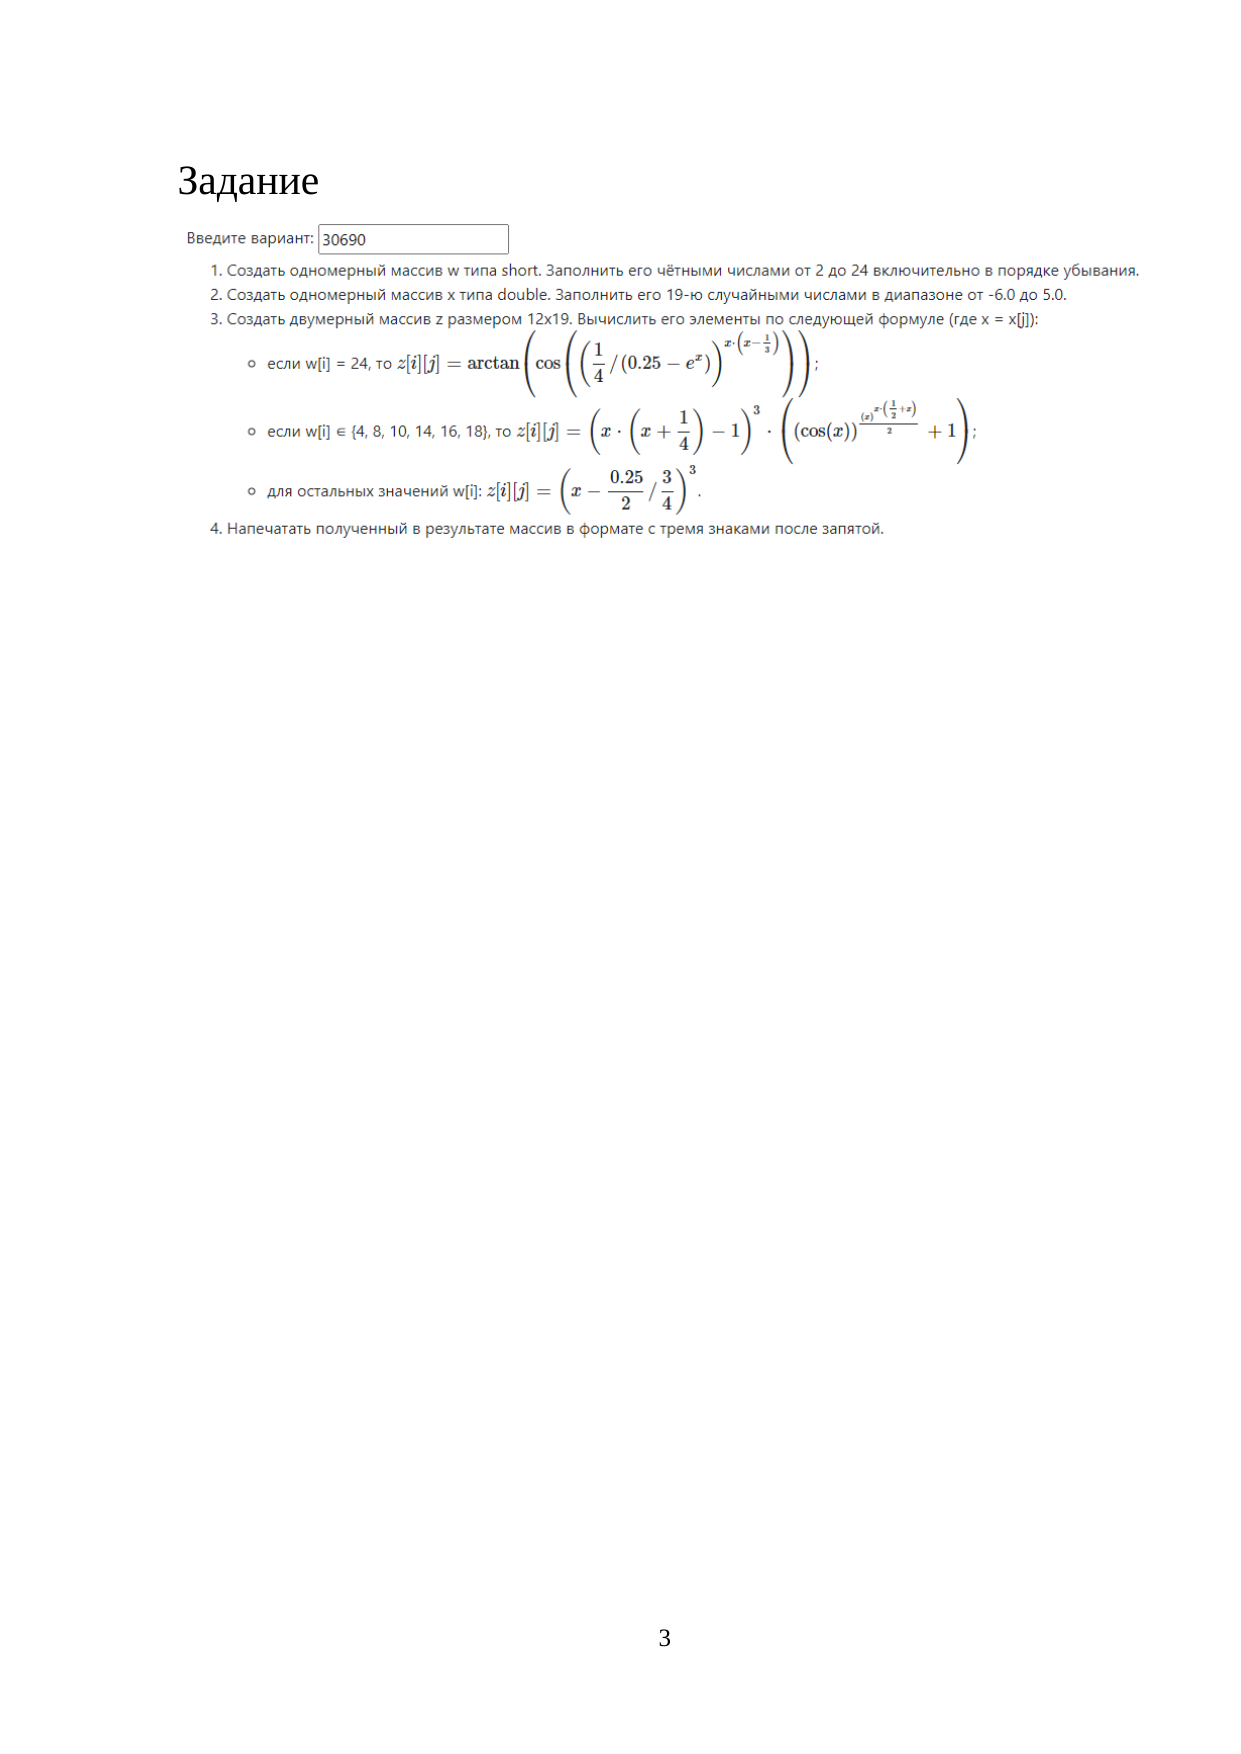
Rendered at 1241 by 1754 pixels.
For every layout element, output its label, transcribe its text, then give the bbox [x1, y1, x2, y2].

subtitle Задание [177, 156, 1152, 203]
picture [177, 219, 1152, 549]
